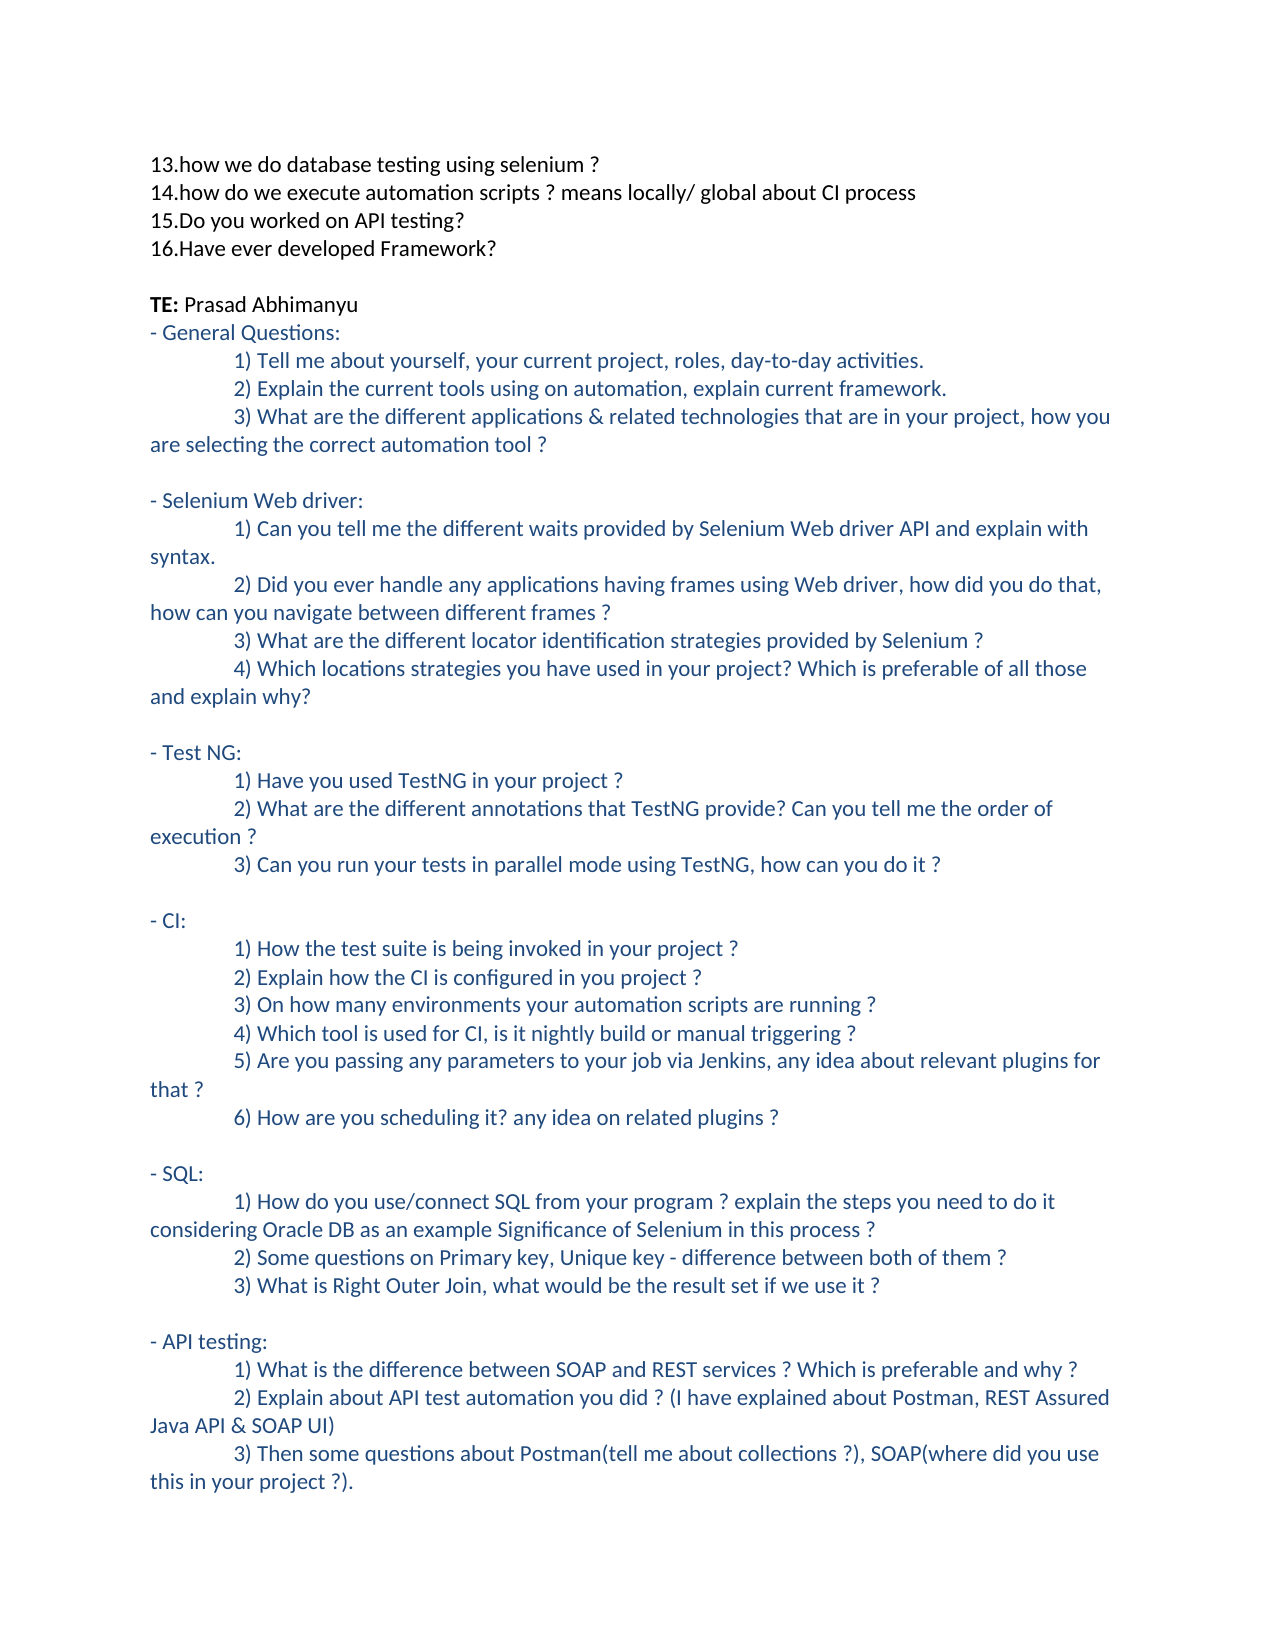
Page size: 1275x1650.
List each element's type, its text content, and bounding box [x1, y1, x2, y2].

text 2) Some questions on Primary key, Unique key - difference between both of them ? [150, 1243, 1125, 1271]
text 13.how we do database testing using selenium ? [150, 150, 1125, 178]
text - API testing: [150, 1327, 1125, 1355]
text - CI: [150, 907, 1125, 934]
text 1) Tell me about yourself, your current project, roles, day-to-day activities. [150, 346, 1125, 374]
text 4) Which locations strategies you have used in your project? Which is preferable of all those and explain why? [150, 654, 1125, 710]
text 1) Have you used TestNG in your project ? [150, 766, 1125, 794]
text - General Questions: [150, 318, 1125, 346]
text 1) How the test suite is being invoked in your project ? [150, 934, 1125, 963]
text TE: Prasad Abhimanyu [150, 290, 1125, 318]
text 4) Which tool is used for CI, is it nightly build or manual triggering ? [150, 1019, 1125, 1047]
text - Selenium Web driver: [150, 486, 1125, 514]
text 3) On how many environments your automation scripts are running ? [150, 991, 1125, 1019]
text 2) Explain how the CI is configured in you project ? [150, 963, 1125, 991]
text 3) What are the different applications & related technologies that are in your project, how you are selecting the correct automation tool ? [150, 402, 1125, 458]
text - Test NG: [150, 738, 1125, 766]
text 16.Have ever developed Framework? [150, 234, 1125, 262]
text 1) What is the difference between SOAP and REST services ? Which is preferable and why ? [150, 1355, 1125, 1383]
text 3) Then some questions about Postman(tell me about collections ?), SOAP(where did you use this in your project ?). [150, 1439, 1125, 1495]
text 15.Do you worked on API testing? [150, 206, 1125, 234]
text 3) What is Right Outer Join, what would be the result set if we use it ? [150, 1271, 1125, 1299]
text 2) Did you ever handle any applications having frames using Web driver, how did you do that, how can you navigate between different frames ? [150, 570, 1125, 626]
text 2) What are the different annotations that TestNG provide? Can you tell me the order of execution ? [150, 794, 1125, 851]
text 2) Explain about API test automation you did ? (I have explained about Postman, REST Assured Java API & SOAP UI) [150, 1383, 1125, 1439]
text 3) What are the different locator identification strategies provided by Selenium ? [150, 626, 1125, 654]
text 2) Explain the current tools using on automation, explain current framework. [150, 374, 1125, 402]
text 1) Can you tell me the different waits provided by Selenium Web driver API and explain with syntax. [150, 514, 1125, 570]
text 3) Can you run your tests in parallel mode using TestNG, how can you do it ? [150, 851, 1125, 878]
text - SQL: [150, 1159, 1125, 1187]
text 6) How are you scheduling it? any idea on related plugins ? [150, 1103, 1125, 1131]
text 1) How do you use/connect SQL from your program ? explain the steps you need to do it considering Oracle DB as an example Significance of Selenium in this process ? [150, 1187, 1125, 1243]
text 14.how do we execute automation scripts ? means locally/ global about CI process [150, 178, 1125, 206]
text 5) Are you passing any parameters to your job via Jenkins, any idea about relevant plugins for that ? [150, 1047, 1125, 1103]
